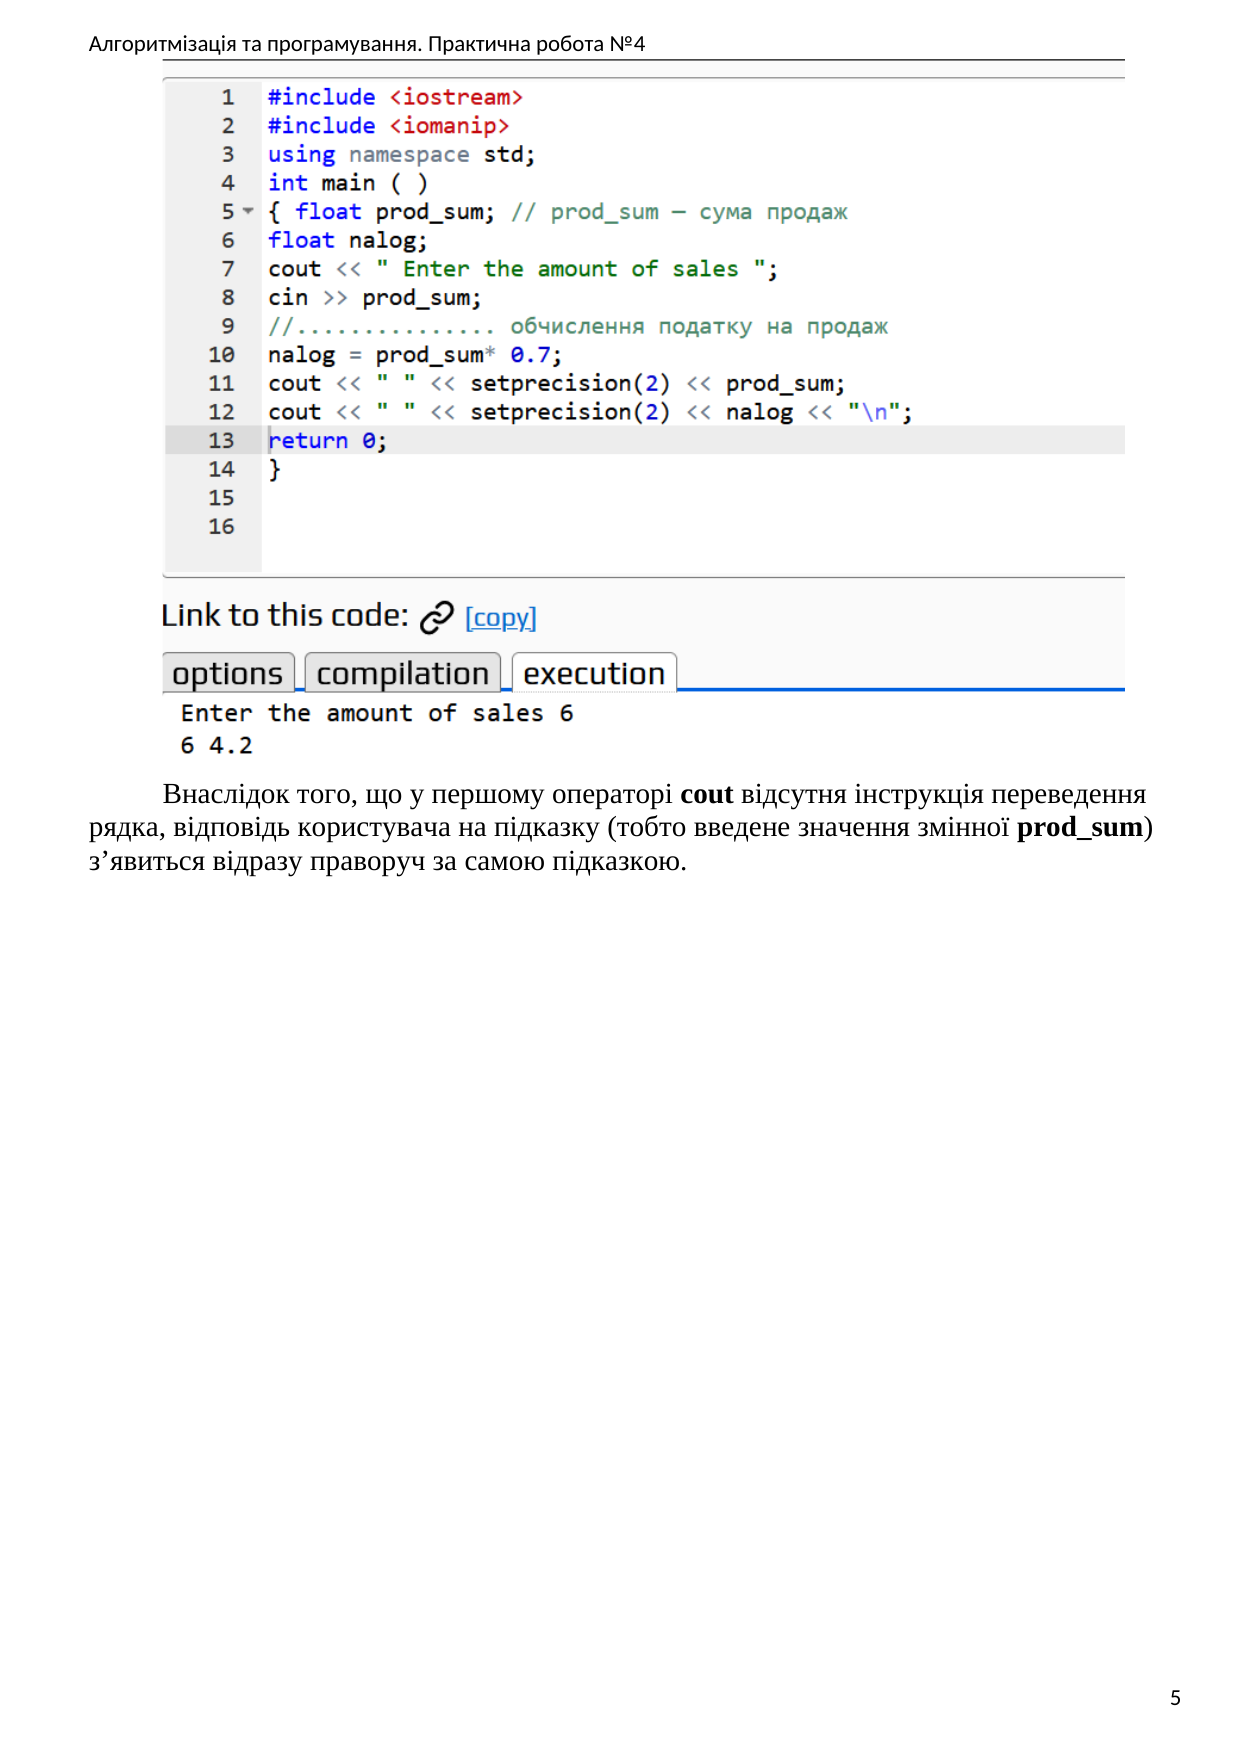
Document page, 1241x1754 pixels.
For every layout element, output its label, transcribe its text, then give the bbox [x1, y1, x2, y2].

text Внаслідок того, що у першому операторі cout відсутня інструкція переведення рядка, відповідь користувача на підказку (тобто введене значення змінної prod_sum) з’явиться відразу праворуч за самою підказкою. [89, 776, 1181, 876]
picture [162, 59, 1125, 776]
